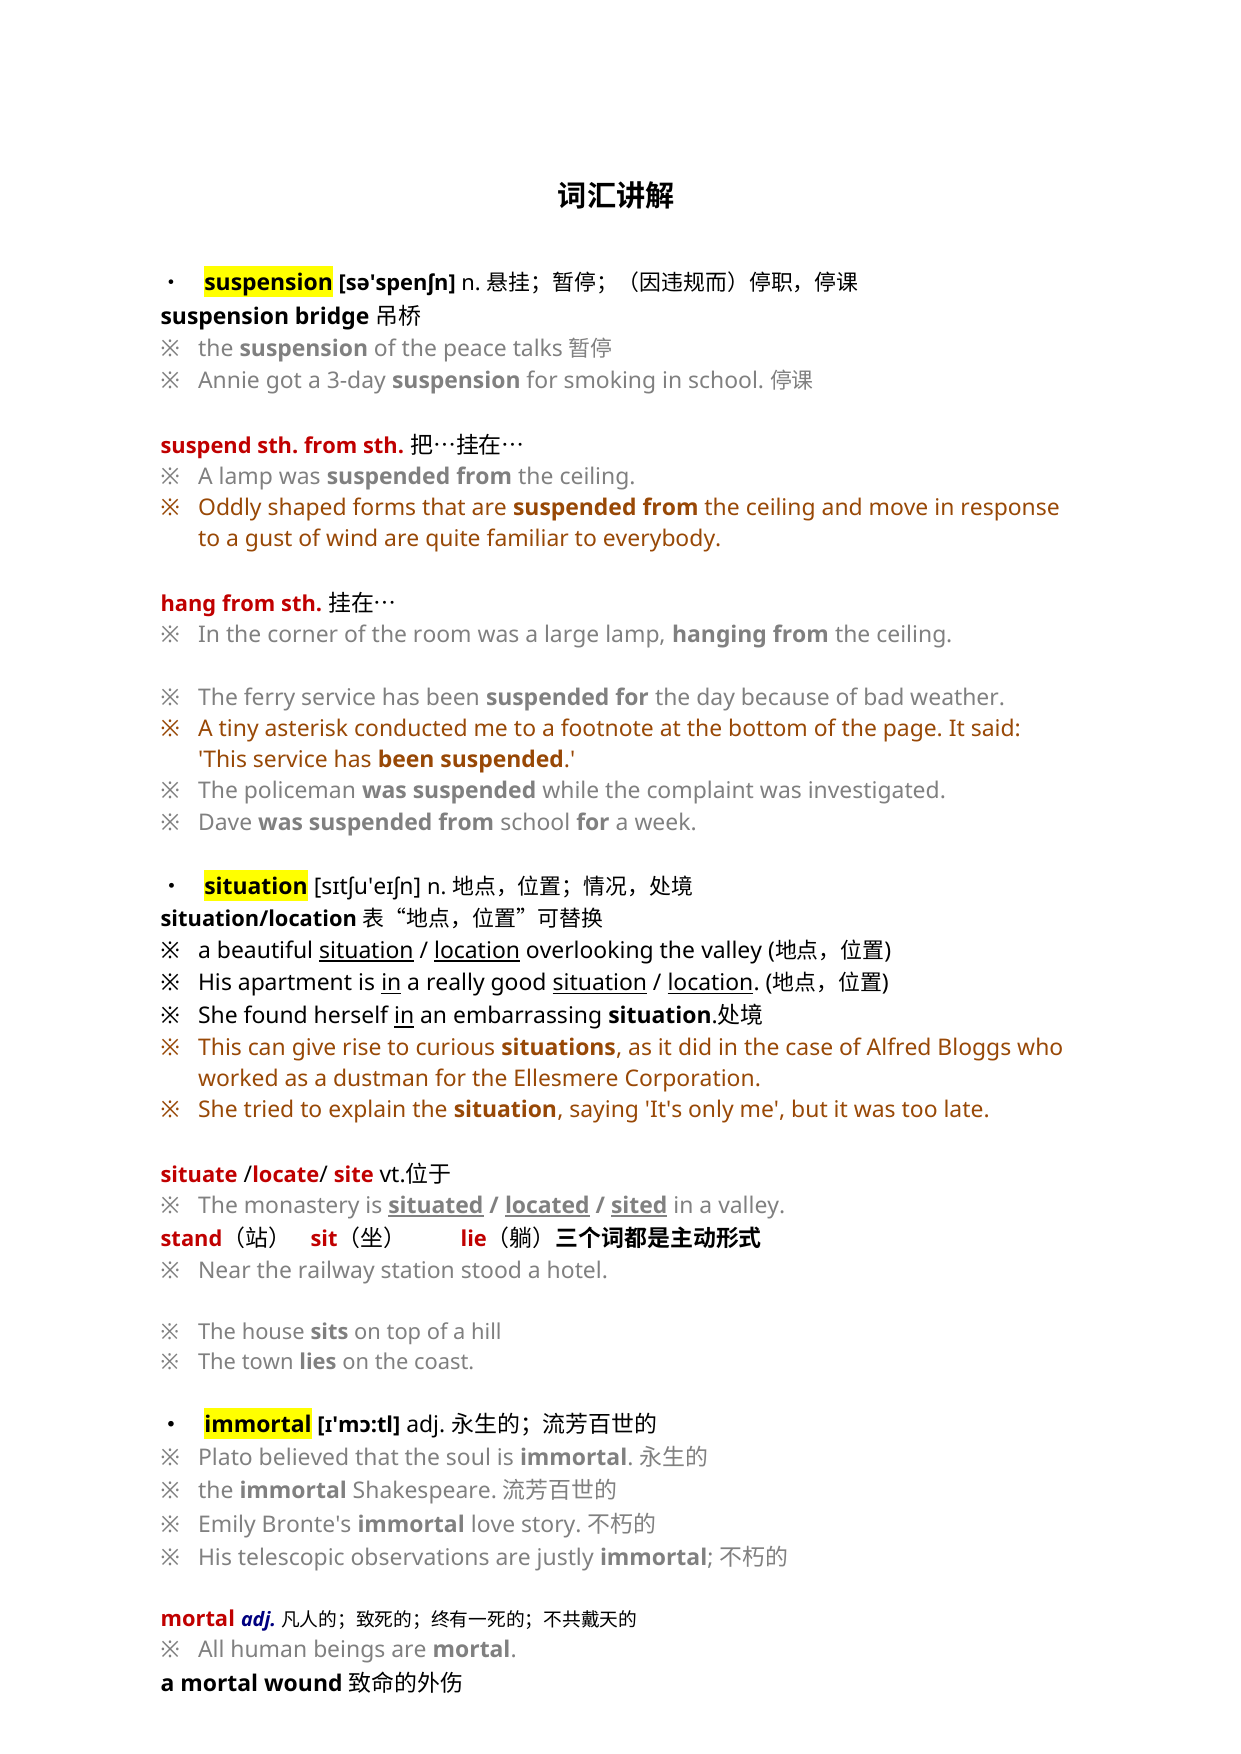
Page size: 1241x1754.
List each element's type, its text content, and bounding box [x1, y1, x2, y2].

text situate /locate/ site vt.位于 [160, 1156, 1071, 1189]
list His apartment is in a really good situation / location. (地点，位置) [160, 965, 1071, 997]
list The house sits on top of a hill [160, 1316, 1071, 1346]
text suspension bridge 吊桥 [160, 297, 1071, 331]
text mortal adj. 凡人的；致死的；终有一死的；不共戴天的 [160, 1603, 1071, 1633]
list This can give rise to curious situations, as it did in the case of Alfred Bloggs who worked as a dustman for the Ellesmere Corporation. [160, 1031, 1071, 1093]
list the immortal Shakespeare. 流芳百世的 [160, 1472, 1071, 1505]
list Dave was suspended from school for a week. [160, 805, 1071, 837]
list His telescopic observations are justly immortal; 不朽的 [160, 1539, 1071, 1572]
list the suspension of the peace talks 暂停 [160, 331, 1071, 363]
list Plato believed that the soul is immortal. 永生的 [160, 1439, 1071, 1472]
list a beautiful situation / location overlooking the valley (地点，位置) [160, 933, 1071, 965]
list The monastery is situated / located / sited in a valley. [160, 1189, 1071, 1220]
list The town lies on the coast. [160, 1346, 1071, 1376]
list She tried to explain the situation, saying 'It's only me', but it was too late. [160, 1093, 1071, 1124]
list Annie got a 3-day suspension for smoking in school. 停课 [160, 363, 1071, 395]
text suspend sth. from sth. 把…挂在… [160, 426, 1071, 460]
list A lamp was suspended from the ceiling. [160, 460, 1071, 491]
list She found herself in an embarrassing situation.处境 [160, 997, 1071, 1031]
list In the corner of the room was a large lamp, hanging from the ceiling. [160, 618, 1071, 649]
list All human beings are mortal. [160, 1633, 1071, 1664]
list The ferry service has been suspended for the day because of bad weather. [160, 680, 1071, 712]
text hang from sth. 挂在… [160, 585, 1071, 618]
subtitle 词汇讲解 [160, 173, 1071, 215]
list A tiny asterisk conducted me to a footnote at the bottom of the page. It said: 'This service has been suspended.' [160, 712, 1071, 774]
list immortal [ɪ'mɔ:tl] adj. 永生的；流芳百世的 [160, 1405, 1071, 1439]
text situation/location 表“地点，位置”可替换 [160, 901, 1071, 933]
list suspension [sə'spenʃn] n. 悬挂；暂停；（因违规而）停职，停课 [160, 265, 1071, 297]
list Emily Bronte's immortal love story. 不朽的 [160, 1505, 1071, 1539]
list Oddly shaped forms that are suspended from the ceiling and move in response to a gust of wind are quite familiar to everybody. [160, 491, 1071, 553]
text stand（站） sit（坐） lie（躺）三个词都是主动形式 [160, 1220, 1071, 1253]
list The policeman was suspended while the complaint was investigated. [160, 774, 1071, 805]
text a mortal wound 致命的外伤 [160, 1664, 1071, 1698]
list situation [sɪtʃu'eɪʃn] n. 地点，位置；情况，处境 [160, 868, 1071, 901]
list Near the railway station stood a hotel. [160, 1253, 1071, 1285]
